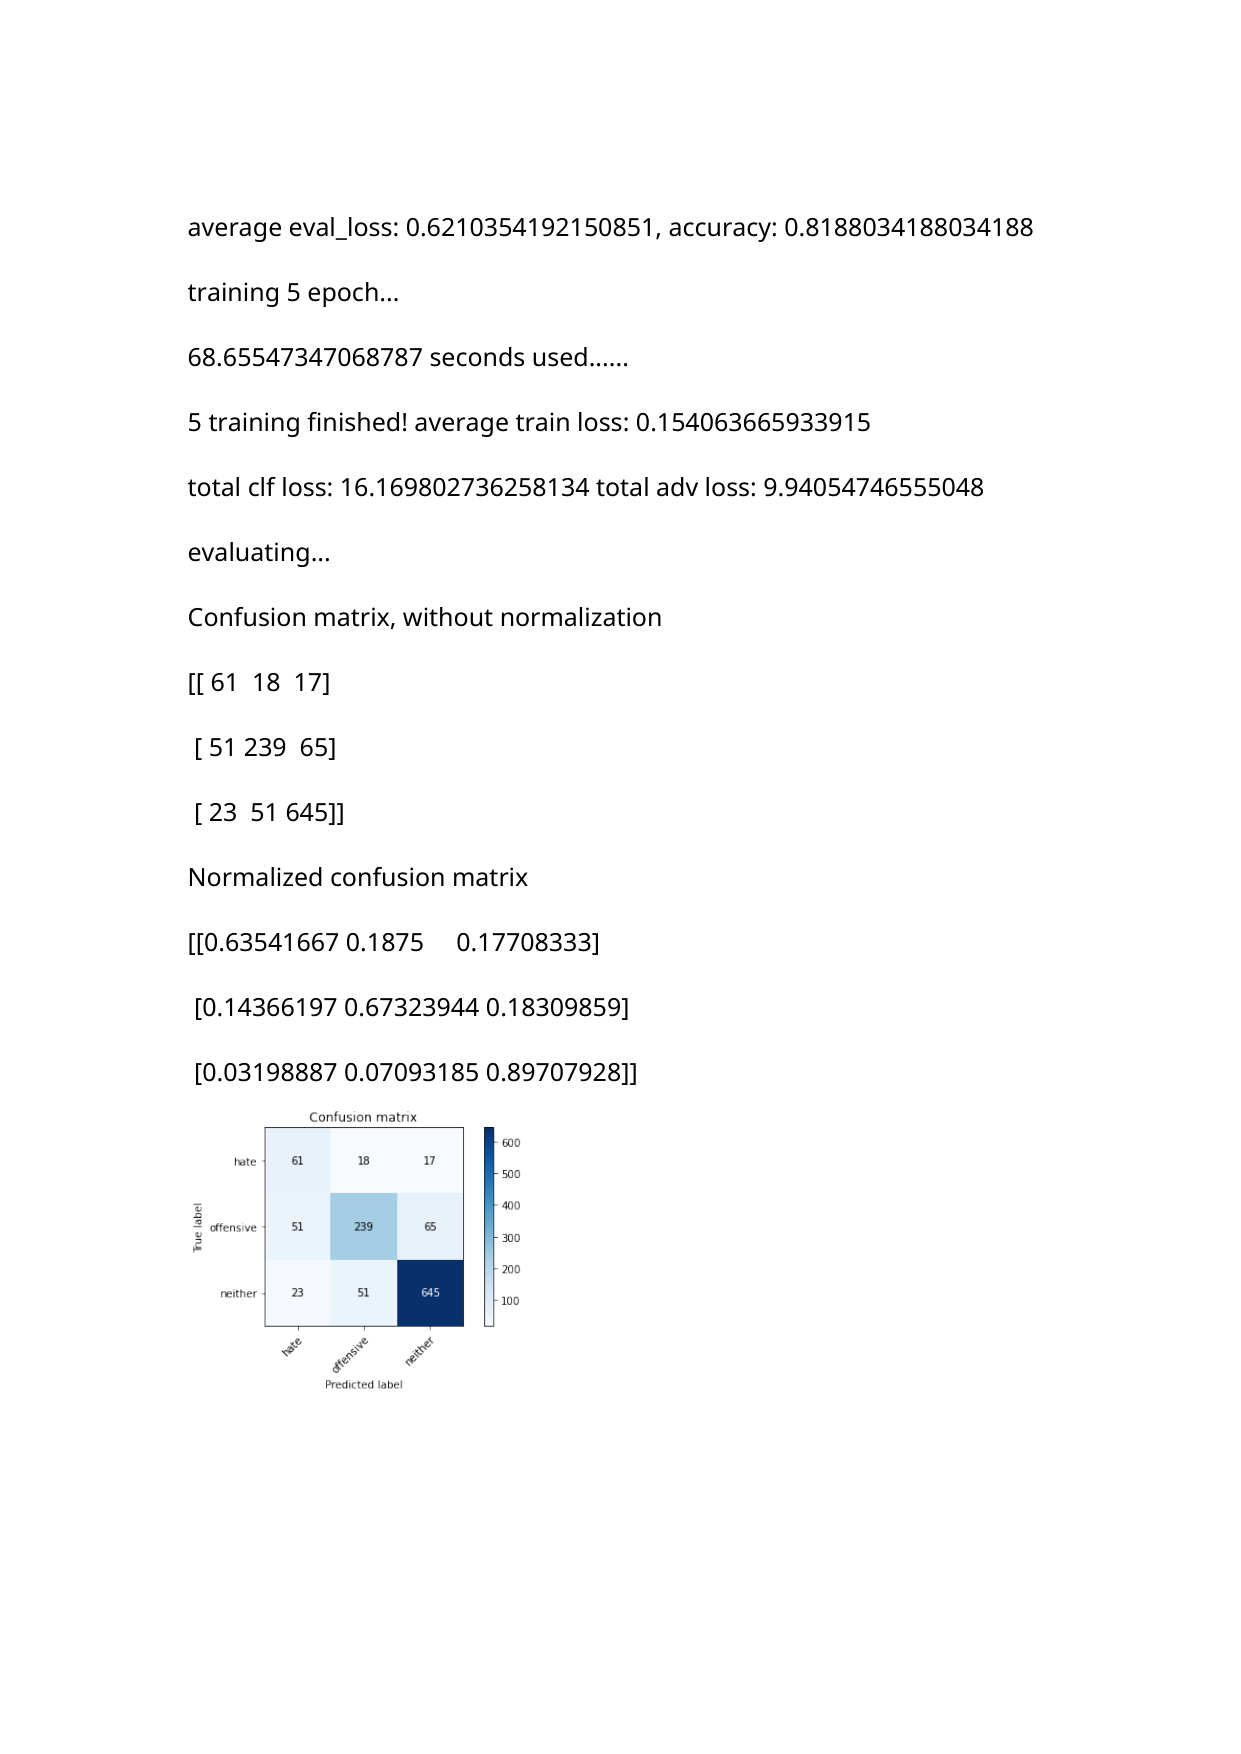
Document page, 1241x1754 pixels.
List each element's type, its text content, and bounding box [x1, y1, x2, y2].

text [ 23 51 645]] [187, 779, 1053, 844]
text average eval_loss: 0.6210354192150851, accuracy: 0.8188034188034188 [187, 194, 1053, 259]
text training 5 epoch... [187, 259, 1053, 324]
text evaluating... [187, 519, 1053, 584]
text Confusion matrix, without normalization [187, 584, 1053, 649]
text total clf loss: 16.169802736258134 total adv loss: 9.94054746555048 [187, 454, 1053, 519]
text [0.03198887 0.07093185 0.89707928]] [187, 1039, 1053, 1104]
text [0.14366197 0.67323944 0.18309859] [187, 974, 1053, 1039]
text [[ 61 18 17] [187, 649, 1053, 714]
text 5 training finished! average train loss: 0.154063665933915 [187, 389, 1053, 454]
text [ 51 239 65] [187, 714, 1053, 779]
text Normalized confusion matrix [187, 844, 1053, 909]
text 68.65547347068787 seconds used...... [187, 324, 1053, 389]
text [[0.63541667 0.1875 0.17708333] [187, 909, 1053, 974]
picture [187, 1104, 528, 1397]
